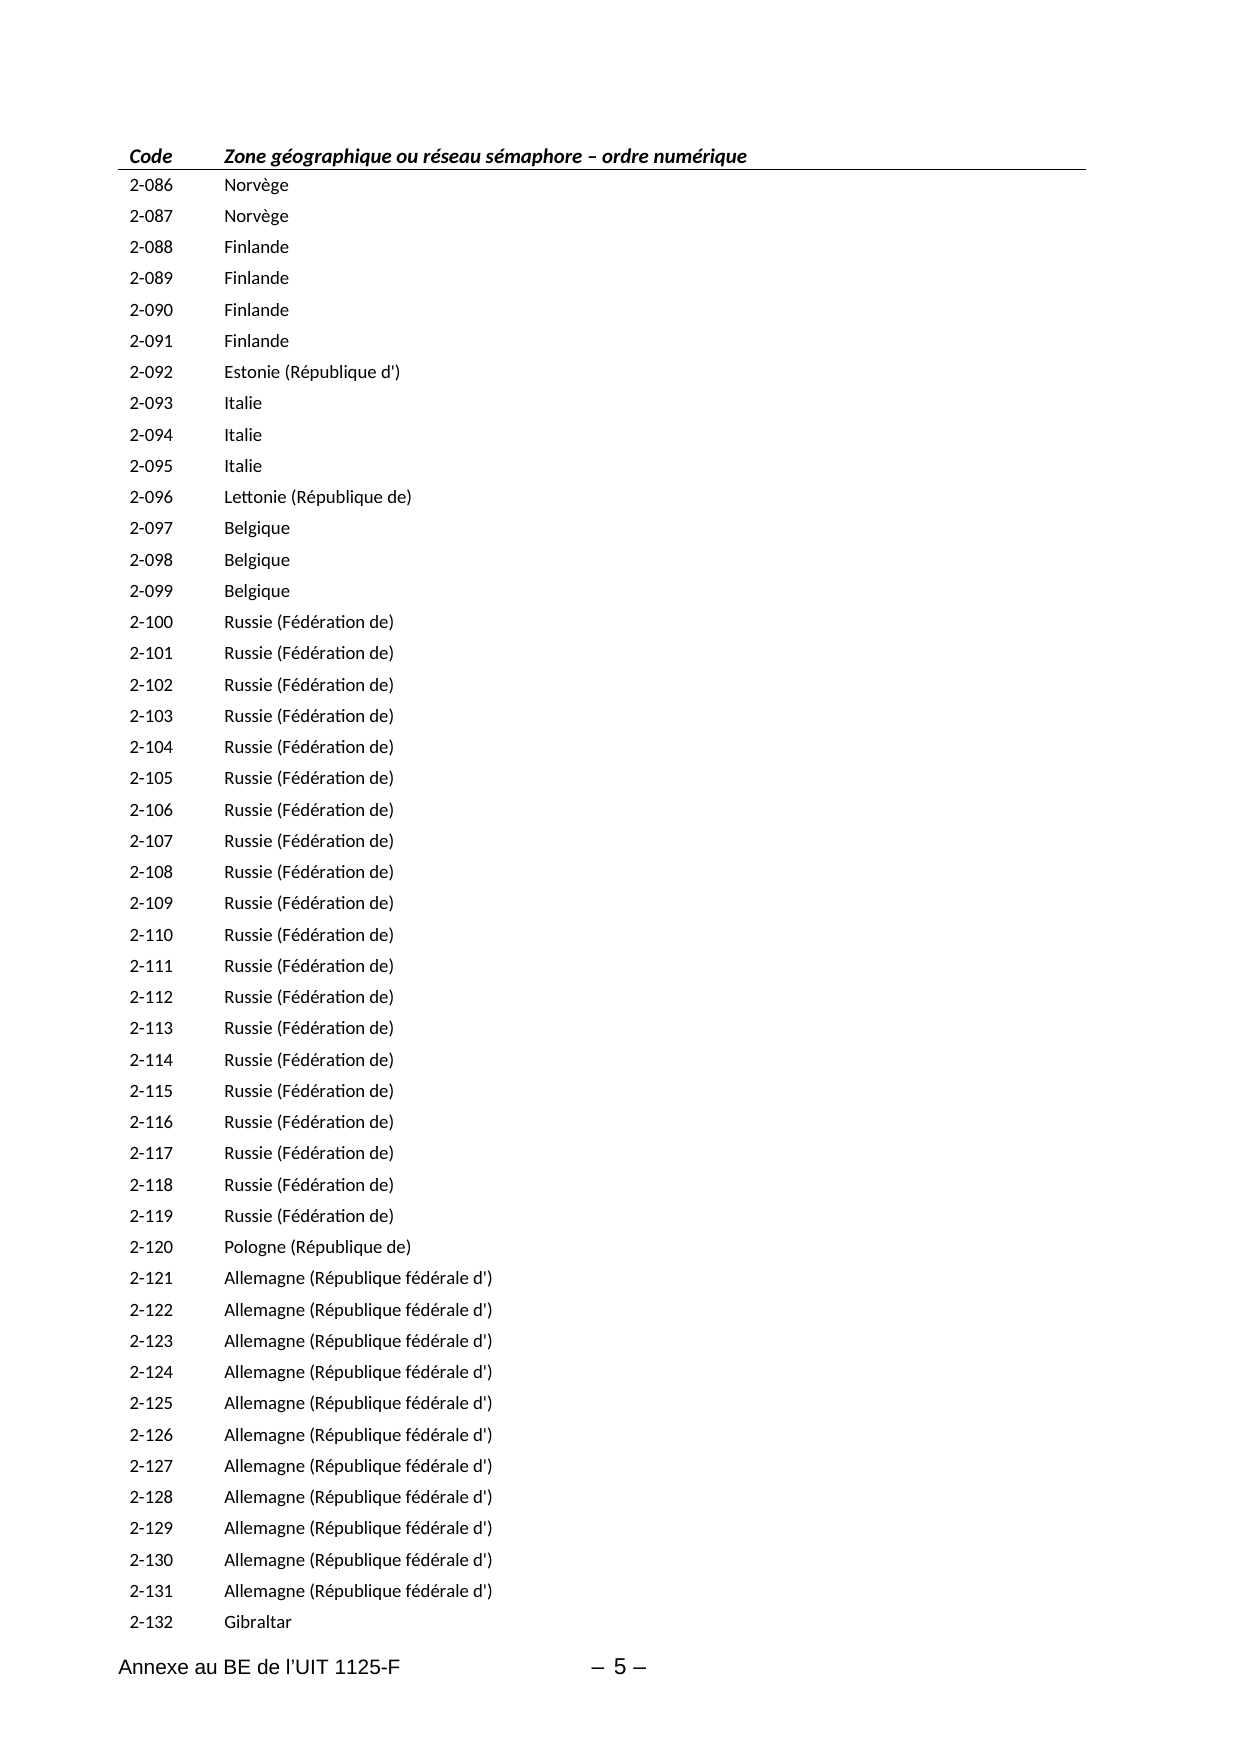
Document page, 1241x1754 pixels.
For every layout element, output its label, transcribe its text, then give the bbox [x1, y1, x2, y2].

table_cell Russie (Fédération de) [213, 1200, 1086, 1231]
table_cell Russie (Fédération de) [213, 637, 1086, 668]
table_cell Lettonie (République de) [213, 481, 1086, 512]
table_cell 2-132 [118, 1606, 213, 1633]
table_cell Finlande [213, 294, 1086, 325]
table_cell Allemagne (République fédérale d') [213, 1575, 1086, 1606]
table_cell Estonie (République d') [213, 356, 1086, 387]
table_cell 2-110 [118, 919, 213, 950]
table_cell 2-103 [118, 700, 213, 731]
table_cell 2-120 [118, 1231, 213, 1262]
table_cell 2-111 [118, 950, 213, 981]
table_cell 2-130 [118, 1544, 213, 1575]
table_cell Russie (Fédération de) [213, 1169, 1086, 1200]
table_cell 2-126 [118, 1419, 213, 1450]
table_cell 2-091 [118, 325, 213, 356]
table_cell 2-123 [118, 1325, 213, 1356]
table_cell 2-124 [118, 1356, 213, 1387]
table_cell Russie (Fédération de) [213, 981, 1086, 1012]
table_cell Russie (Fédération de) [213, 1075, 1086, 1106]
table_cell 2-119 [118, 1200, 213, 1231]
table_cell 2-101 [118, 637, 213, 668]
table_cell 2-114 [118, 1044, 213, 1075]
table_cell Italie [213, 387, 1086, 418]
table_cell 2-095 [118, 450, 213, 481]
table_cell 2-131 [118, 1575, 213, 1606]
table_cell 2-115 [118, 1075, 213, 1106]
table_cell 2-125 [118, 1387, 213, 1418]
table_cell 2-129 [118, 1512, 213, 1543]
table_cell 2-117 [118, 1137, 213, 1168]
table_cell 2-096 [118, 481, 213, 512]
table_cell Russie (Fédération de) [213, 1012, 1086, 1043]
table_cell 2-122 [118, 1294, 213, 1325]
table_cell 2-089 [118, 262, 213, 293]
table_cell 2-121 [118, 1262, 213, 1293]
table_cell Russie (Fédération de) [213, 731, 1086, 762]
table_cell Russie (Fédération de) [213, 794, 1086, 825]
table_cell 2-097 [118, 512, 213, 543]
table_cell 2-102 [118, 669, 213, 700]
table_cell Russie (Fédération de) [213, 887, 1086, 918]
table_cell 2-108 [118, 856, 213, 887]
table_cell Russie (Fédération de) [213, 669, 1086, 700]
table_cell Allemagne (République fédérale d') [213, 1387, 1086, 1418]
table_cell Russie (Fédération de) [213, 606, 1086, 637]
table_header Zone géographique ou réseau sémaphore – ordre numérique [213, 118, 1086, 168]
table_cell Russie (Fédération de) [213, 950, 1086, 981]
table_cell Italie [213, 419, 1086, 450]
table_cell 2-090 [118, 294, 213, 325]
table_cell Finlande [213, 262, 1086, 293]
table_cell 2-113 [118, 1012, 213, 1043]
table_cell 2-086 [118, 170, 213, 200]
table_cell 2-100 [118, 606, 213, 637]
table_cell Gibraltar [213, 1606, 1086, 1633]
table_cell Allemagne (République fédérale d') [213, 1294, 1086, 1325]
table_cell Allemagne (République fédérale d') [213, 1512, 1086, 1543]
table_cell Belgique [213, 575, 1086, 606]
table_cell Russie (Fédération de) [213, 856, 1086, 887]
table_cell 2-092 [118, 356, 213, 387]
table_cell Belgique [213, 544, 1086, 575]
table_cell Russie (Fédération de) [213, 825, 1086, 856]
table_cell Allemagne (République fédérale d') [213, 1419, 1086, 1450]
table_cell 2-127 [118, 1450, 213, 1481]
table_cell Allemagne (République fédérale d') [213, 1356, 1086, 1387]
table_cell Russie (Fédération de) [213, 700, 1086, 731]
table_cell Russie (Fédération de) [213, 1044, 1086, 1075]
table_cell Russie (Fédération de) [213, 919, 1086, 950]
table_cell 2-104 [118, 731, 213, 762]
table_cell 2-116 [118, 1106, 213, 1137]
table_cell Allemagne (République fédérale d') [213, 1325, 1086, 1356]
table_cell 2-106 [118, 794, 213, 825]
table_cell Russie (Fédération de) [213, 1137, 1086, 1168]
table_cell Allemagne (République fédérale d') [213, 1262, 1086, 1293]
table_cell 2-109 [118, 887, 213, 918]
table_cell Norvège [213, 170, 1086, 200]
table_cell 2-105 [118, 762, 213, 793]
table_header Code [118, 118, 213, 168]
table_cell Norvège [213, 200, 1086, 231]
table_cell 2-088 [118, 231, 213, 262]
table_cell Russie (Fédération de) [213, 1106, 1086, 1137]
table_cell Italie [213, 450, 1086, 481]
table_cell Russie (Fédération de) [213, 762, 1086, 793]
table_cell Belgique [213, 512, 1086, 543]
table_cell Allemagne (République fédérale d') [213, 1450, 1086, 1481]
table_cell Allemagne (République fédérale d') [213, 1481, 1086, 1512]
table_cell 2-112 [118, 981, 213, 1012]
table_cell Finlande [213, 325, 1086, 356]
table_cell Finlande [213, 231, 1086, 262]
table_cell 2-087 [118, 200, 213, 231]
table_cell Allemagne (République fédérale d') [213, 1544, 1086, 1575]
table_cell 2-128 [118, 1481, 213, 1512]
table_cell Pologne (République de) [213, 1231, 1086, 1262]
table_cell 2-118 [118, 1169, 213, 1200]
table_cell 2-093 [118, 387, 213, 418]
table_cell 2-107 [118, 825, 213, 856]
table_cell 2-099 [118, 575, 213, 606]
table_cell 2-094 [118, 419, 213, 450]
table_cell 2-098 [118, 544, 213, 575]
